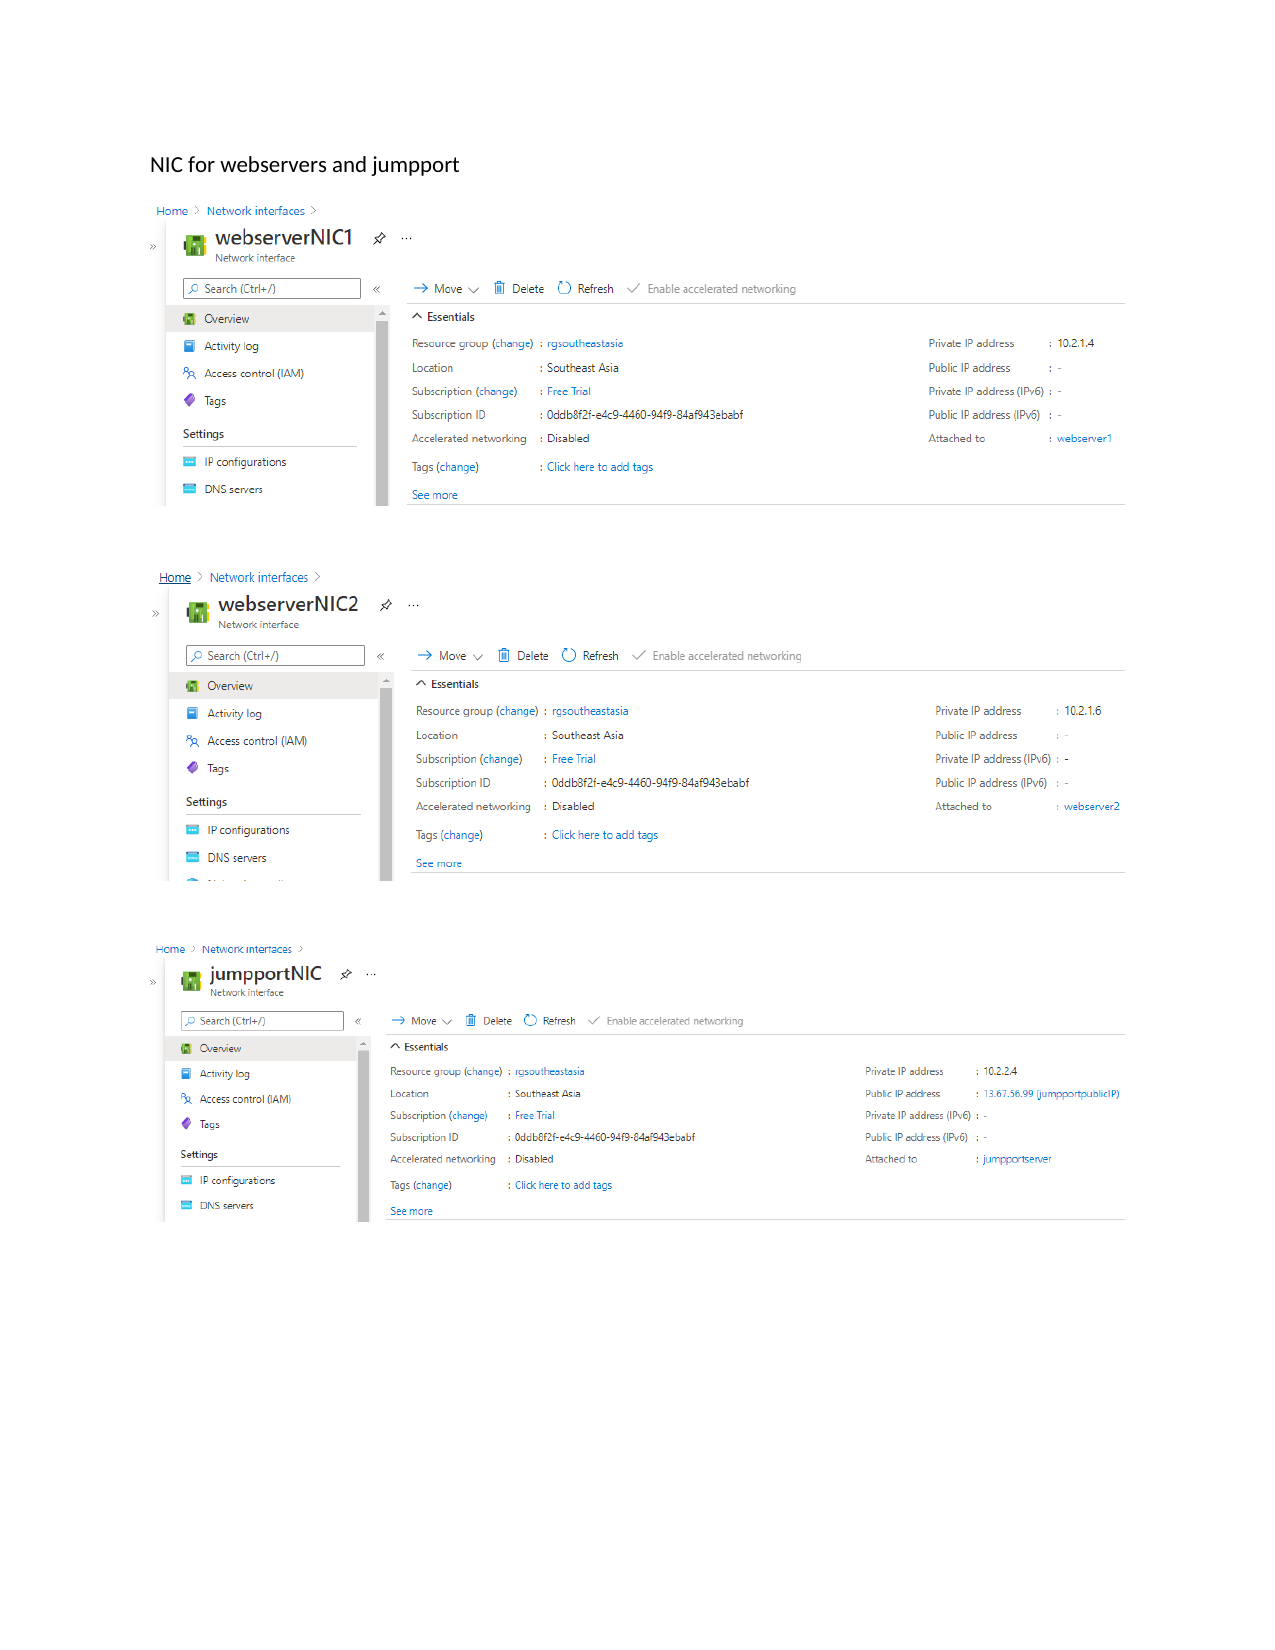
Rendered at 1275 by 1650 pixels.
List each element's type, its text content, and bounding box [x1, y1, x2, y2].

picture [150, 571, 1125, 881]
picture [150, 946, 1125, 1222]
picture [150, 196, 1125, 506]
text NIC for webservers and jumpport [150, 150, 1125, 178]
